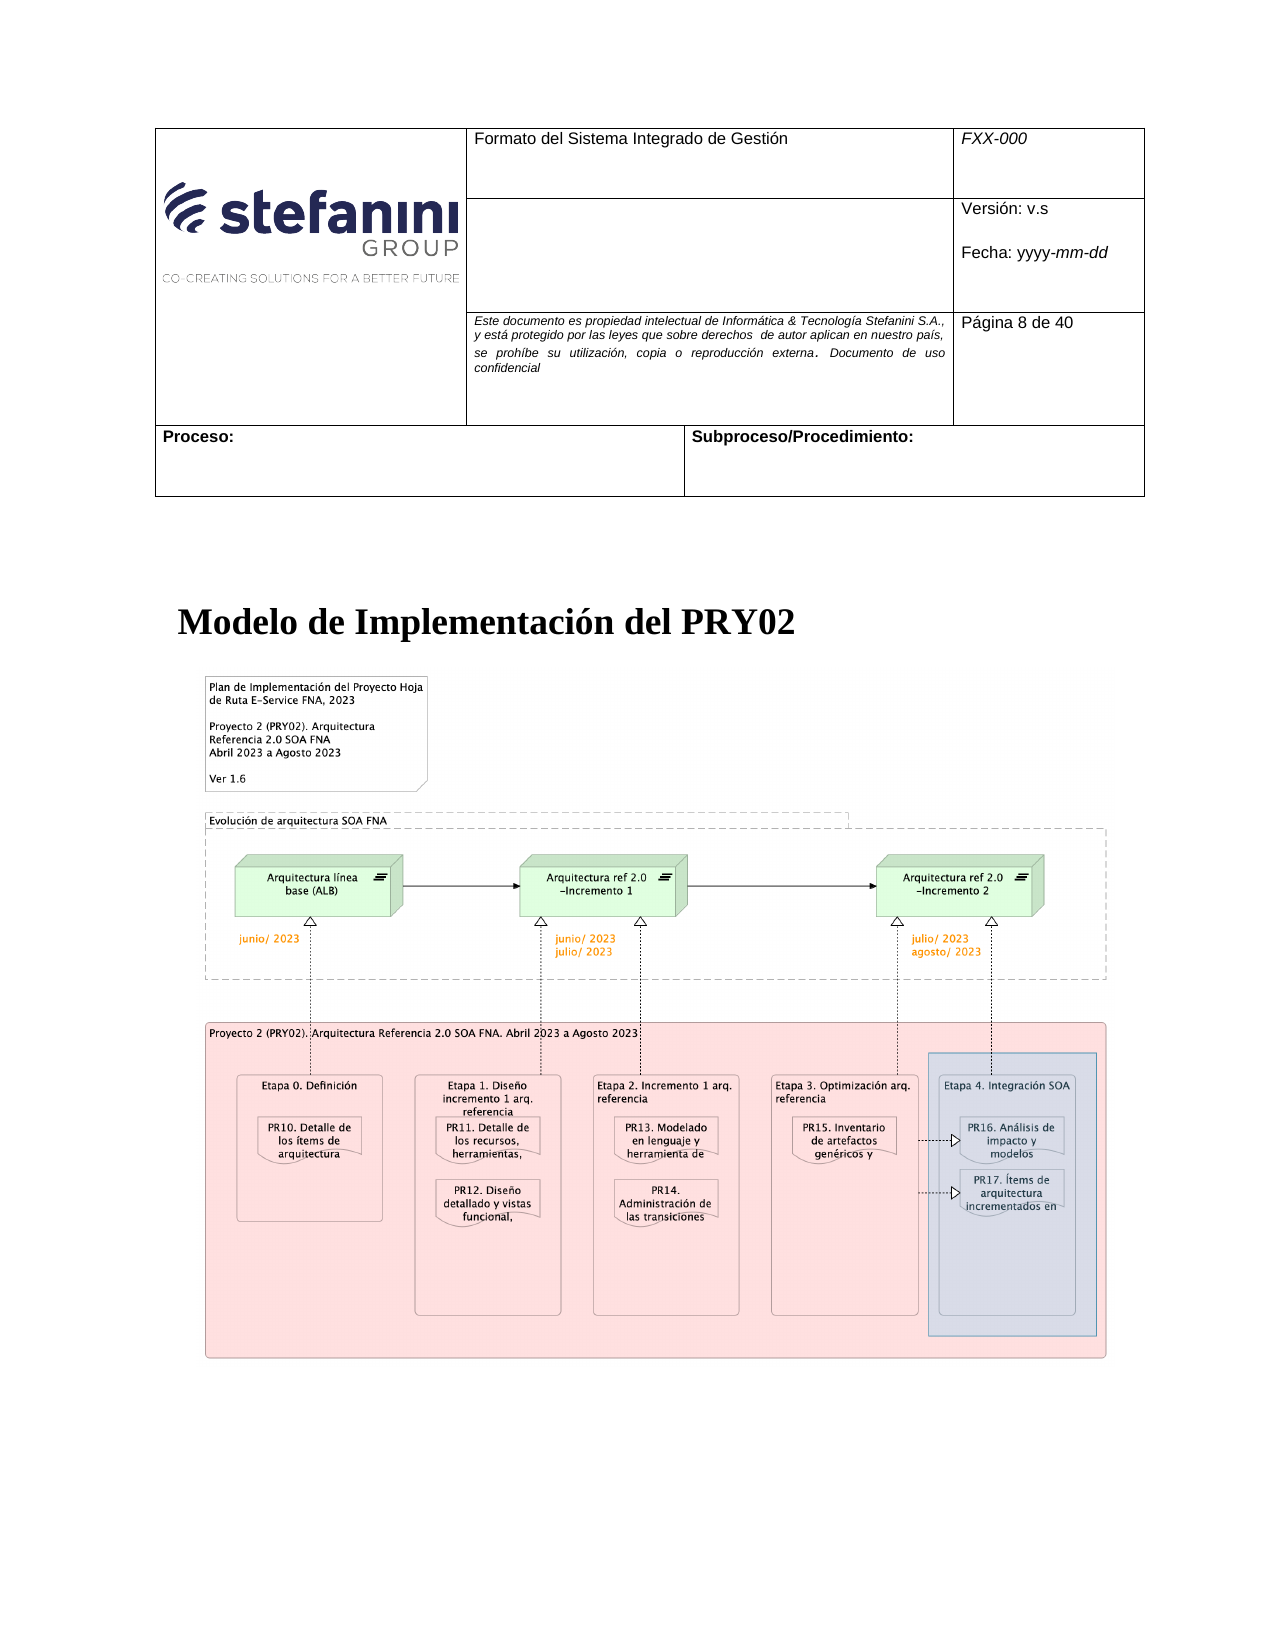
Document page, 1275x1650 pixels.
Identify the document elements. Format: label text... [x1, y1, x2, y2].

subtitle Modelo de Implementación del PRY02 [177, 599, 1098, 642]
picture [196, 667, 1115, 1367]
picture [162, 182, 460, 286]
